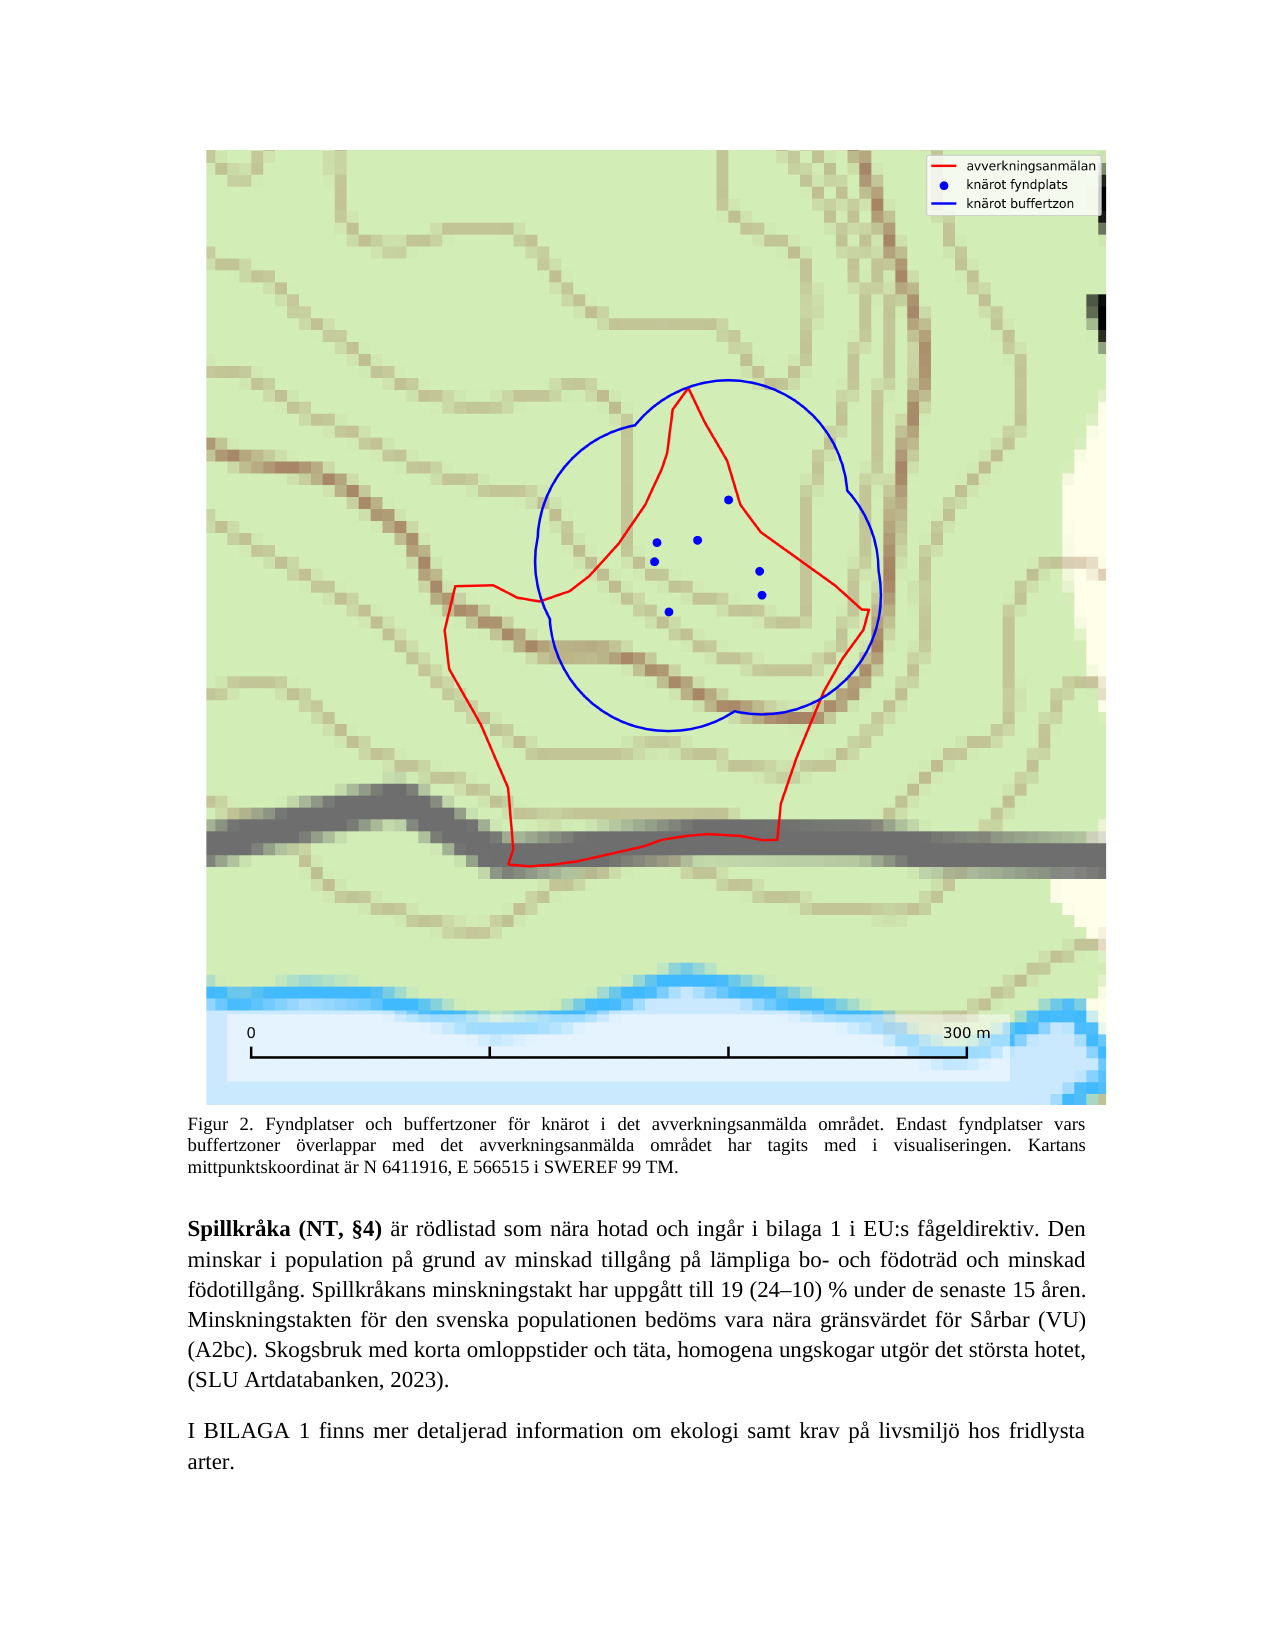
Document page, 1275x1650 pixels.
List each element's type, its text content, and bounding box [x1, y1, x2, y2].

text I BILAGA 1 finns mer detaljerad information om ekologi samt krav på livsmiljö hos fridlysta arter. [187, 1418, 1087, 1474]
picture [206, 150, 1107, 1105]
text Figur 2. Fyndplatser och buffertzoner för knärot i det avverkningsanmälda området. Endast fyndplatser vars buffertzoner överlappar med det avverkningsanmälda området har tagits med i visualiseringen. Kartans mittpunktskoordinat är N 6411916, E 566515 i SWEREF 99 TM. [187, 1113, 1087, 1177]
text Spillkråka (NT, §4) är rödlistad som nära hotad och ingår i bilaga 1 i EU:s fågeldirektiv. Den minskar i population på grund av minskad tillgång på lämpliga bo- och födoträd och minskad födotillgång. Spillkråkans minskningstakt har uppgått till 19 (24–10) % under de senaste 15 åren. Minskningstakten för den svenska populationen bedöms vara nära gränsvärdet för Sårbar (VU) (A2bc). Skogsbruk med korta omloppstider och täta, homogena ungskogar utgör det största hotet, (SLU Artdatabanken, 2023). [187, 1216, 1087, 1393]
